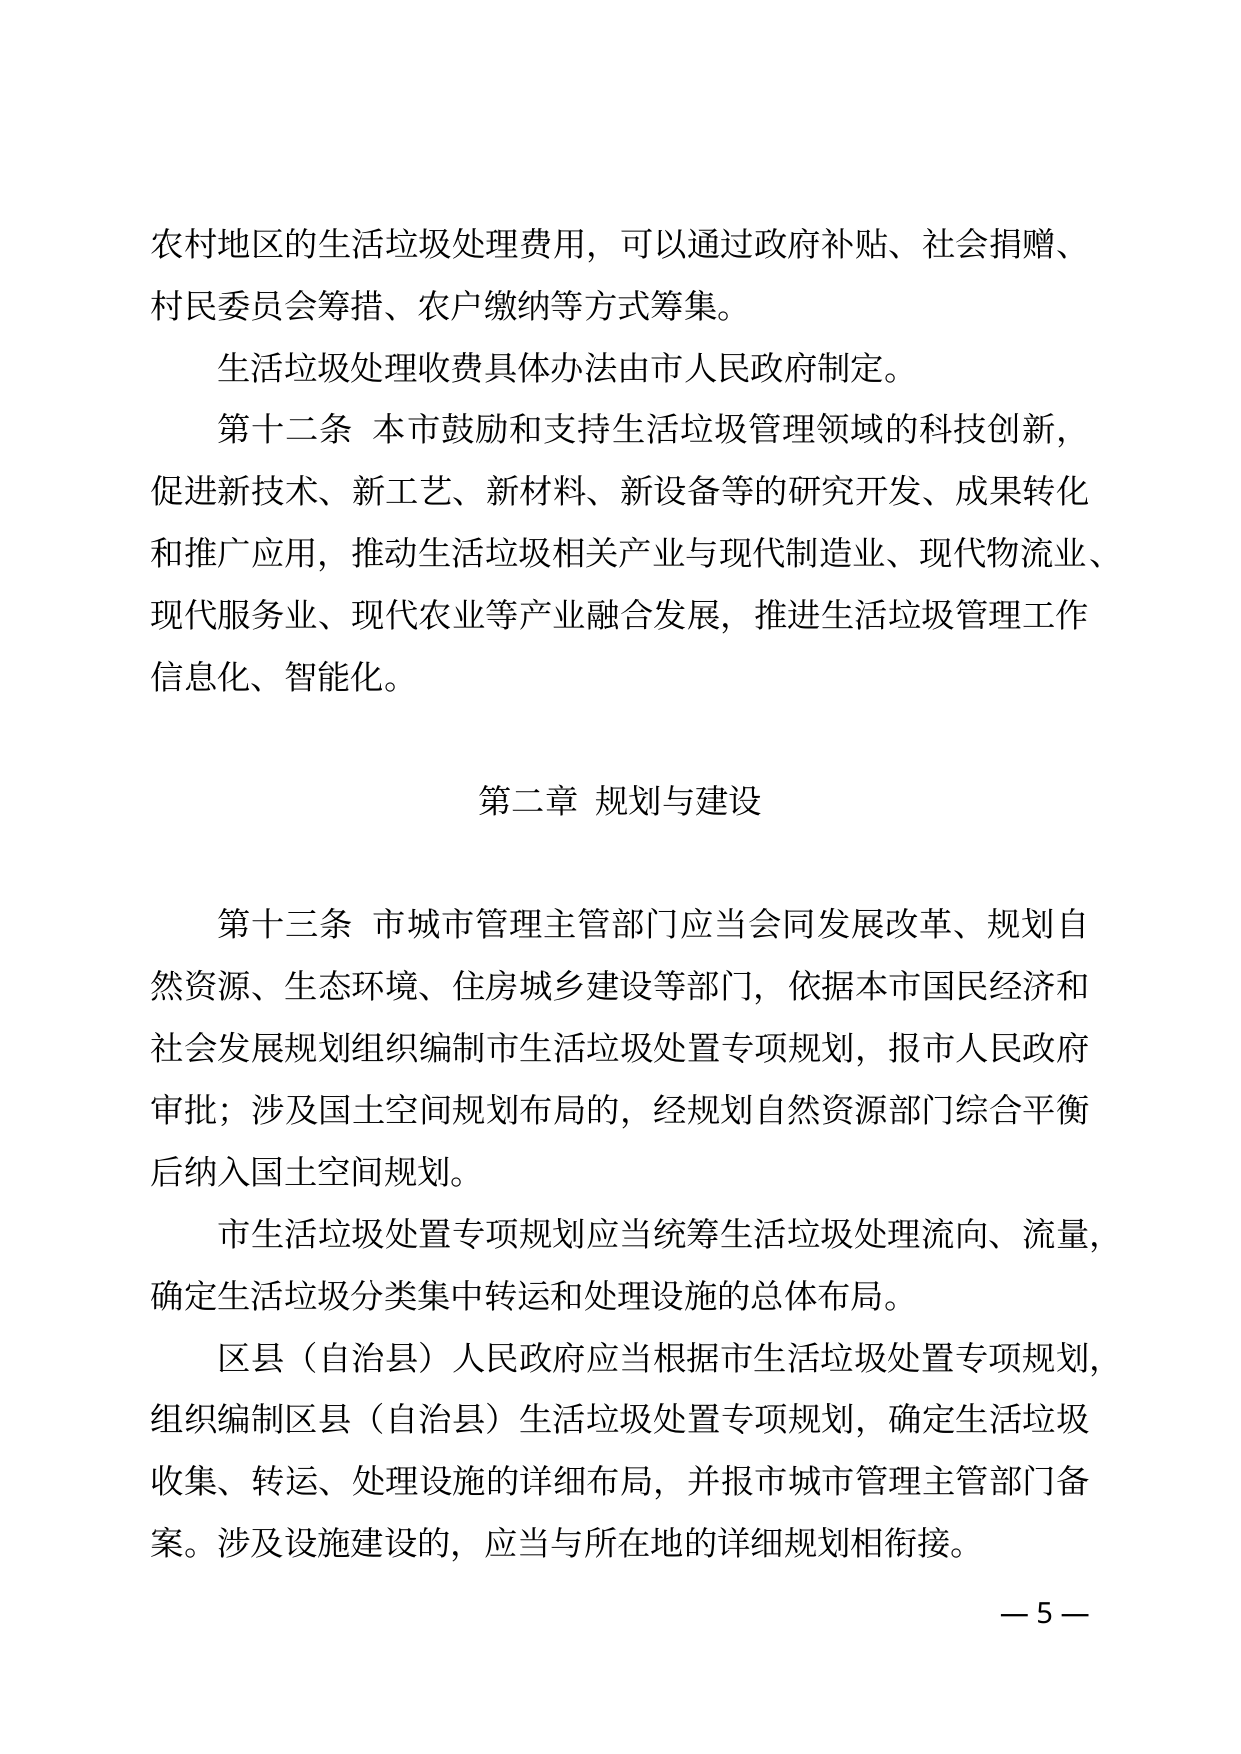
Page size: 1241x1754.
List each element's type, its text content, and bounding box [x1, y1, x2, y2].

text 市生活垃圾处置专项规划应当统筹生活垃圾处理流向、流量，确定生活垃圾分类集中转运和处理设施的总体布局。 [151, 1197, 1089, 1320]
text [151, 207, 1089, 330]
text 区县（自治县）人民政府应当根据市生活垃圾处置专项规划，组织编制区县（自治县）生活垃圾处置专项规划，确定生活垃圾收集、转运、处理设施的详细布局，并报市城市管理主管部门备案。涉及设施建设的，应当与所在地的详细规划相衔接。 [151, 1320, 1089, 1568]
text 第十二条 本市鼓励和支持生活垃圾管理领域的科技创新，促进新技术、新工艺、新材料、新设备等的研究开发、成果转化和推广应用，推动生活垃圾相关产业与现代制造业、现代物流业、现代服务业、现代农业等产业融合发展，推进生活垃圾管理工作信息化、智能化。 [151, 392, 1089, 702]
text 生活垃圾处理收费具体办法由市人民政府制定。 [151, 330, 1089, 392]
text 第二章 规划与建设 [151, 763, 1089, 825]
text 第十三条 市城市管理主管部门应当会同发展改革、规划自然资源、生态环境、住房城乡建设等部门，依据本市国民经济和社会发展规划组织编制市生活垃圾处置专项规划，报市人民政府审批；涉及国土空间规划布局的，经规划自然资源部门综合平衡后纳入国土空间规划。 [151, 887, 1089, 1197]
